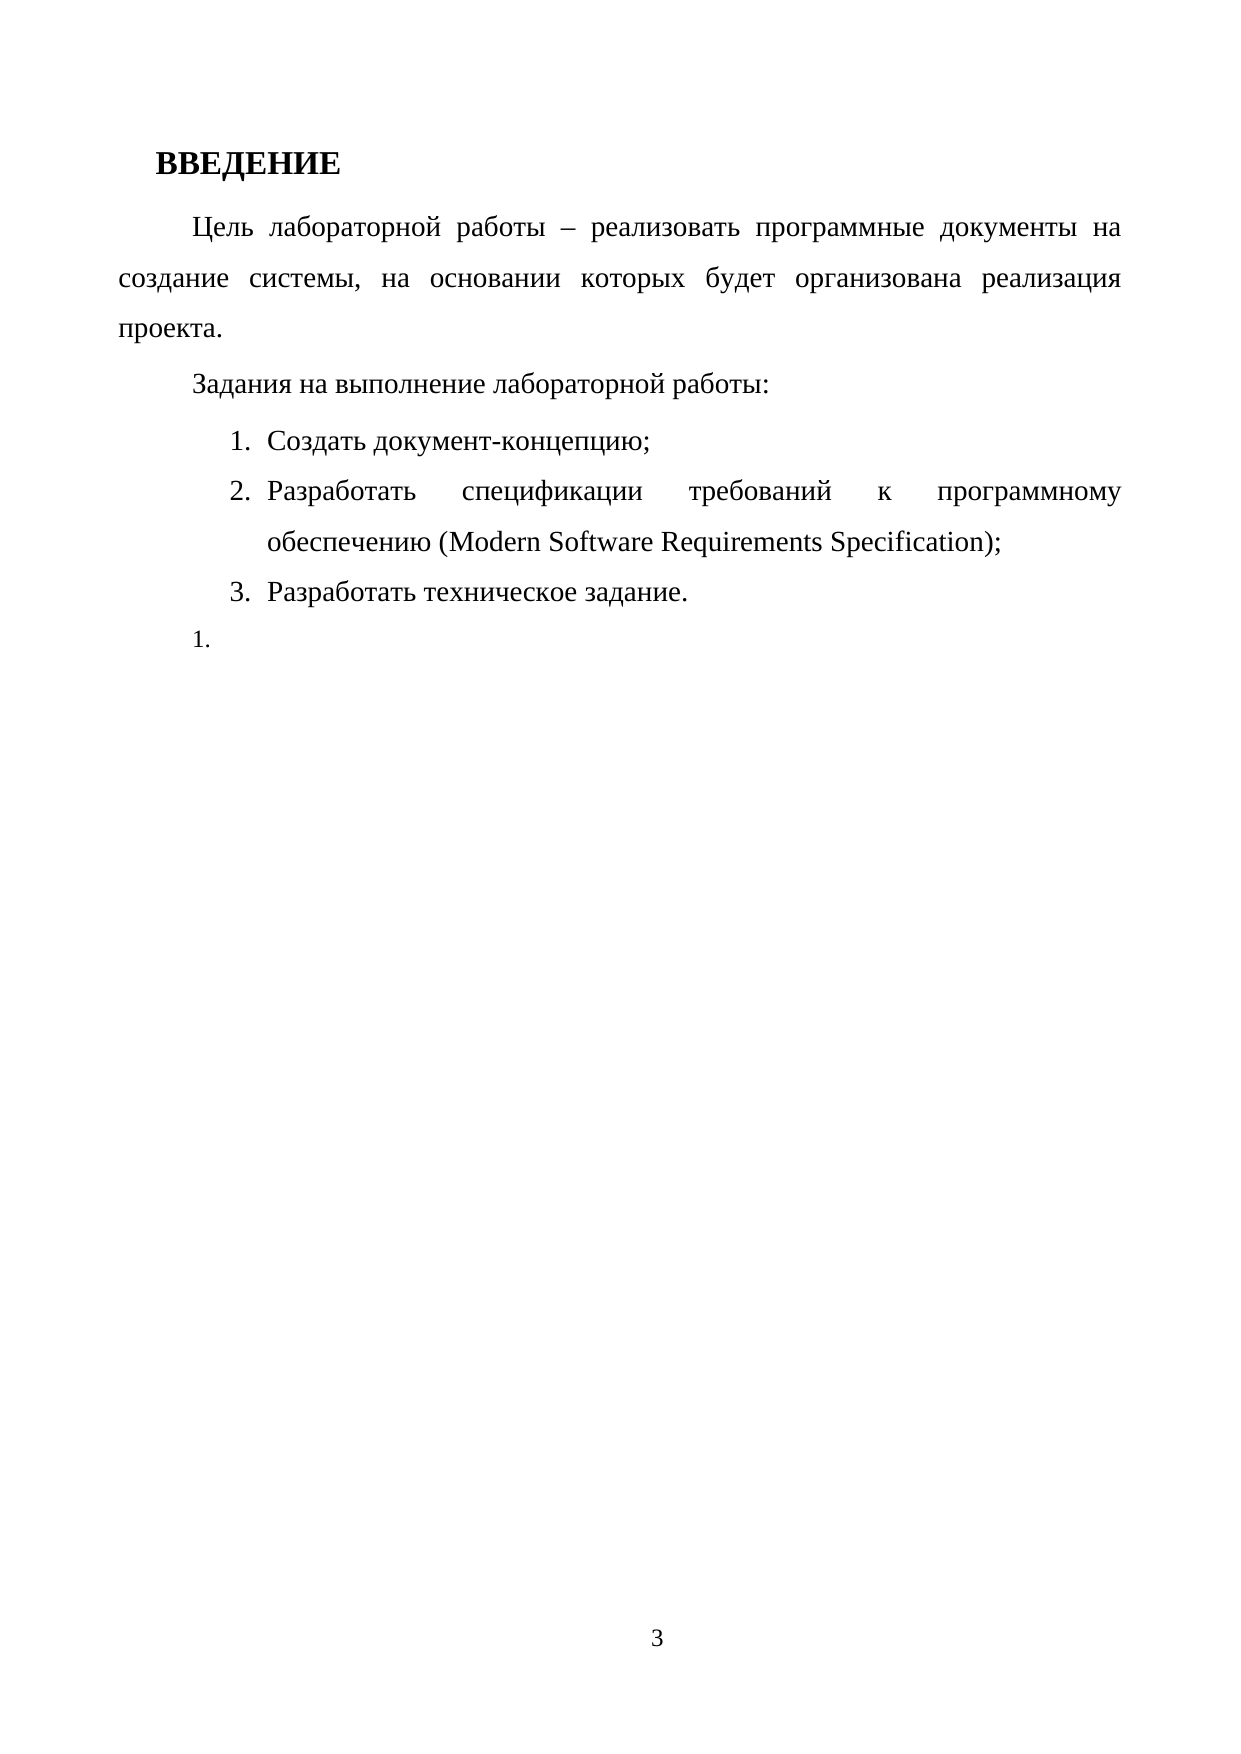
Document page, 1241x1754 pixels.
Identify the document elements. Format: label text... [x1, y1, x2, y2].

text Задания на выполнение лабораторной работы: [118, 367, 1122, 400]
subtitle ВВЕДЕНИЕ [155, 143, 1122, 181]
text Цель лабораторной работы – реализовать программные документы на создание системы, на основании которых будет организована реализация проекта. [118, 209, 1122, 344]
list Разработать техническое задание. [229, 574, 1122, 608]
list Создать документ-концепцию; [229, 423, 1122, 457]
list Разработать спецификации требований к программному обеспечению (Modern Software Requirements Specification); [229, 473, 1122, 557]
